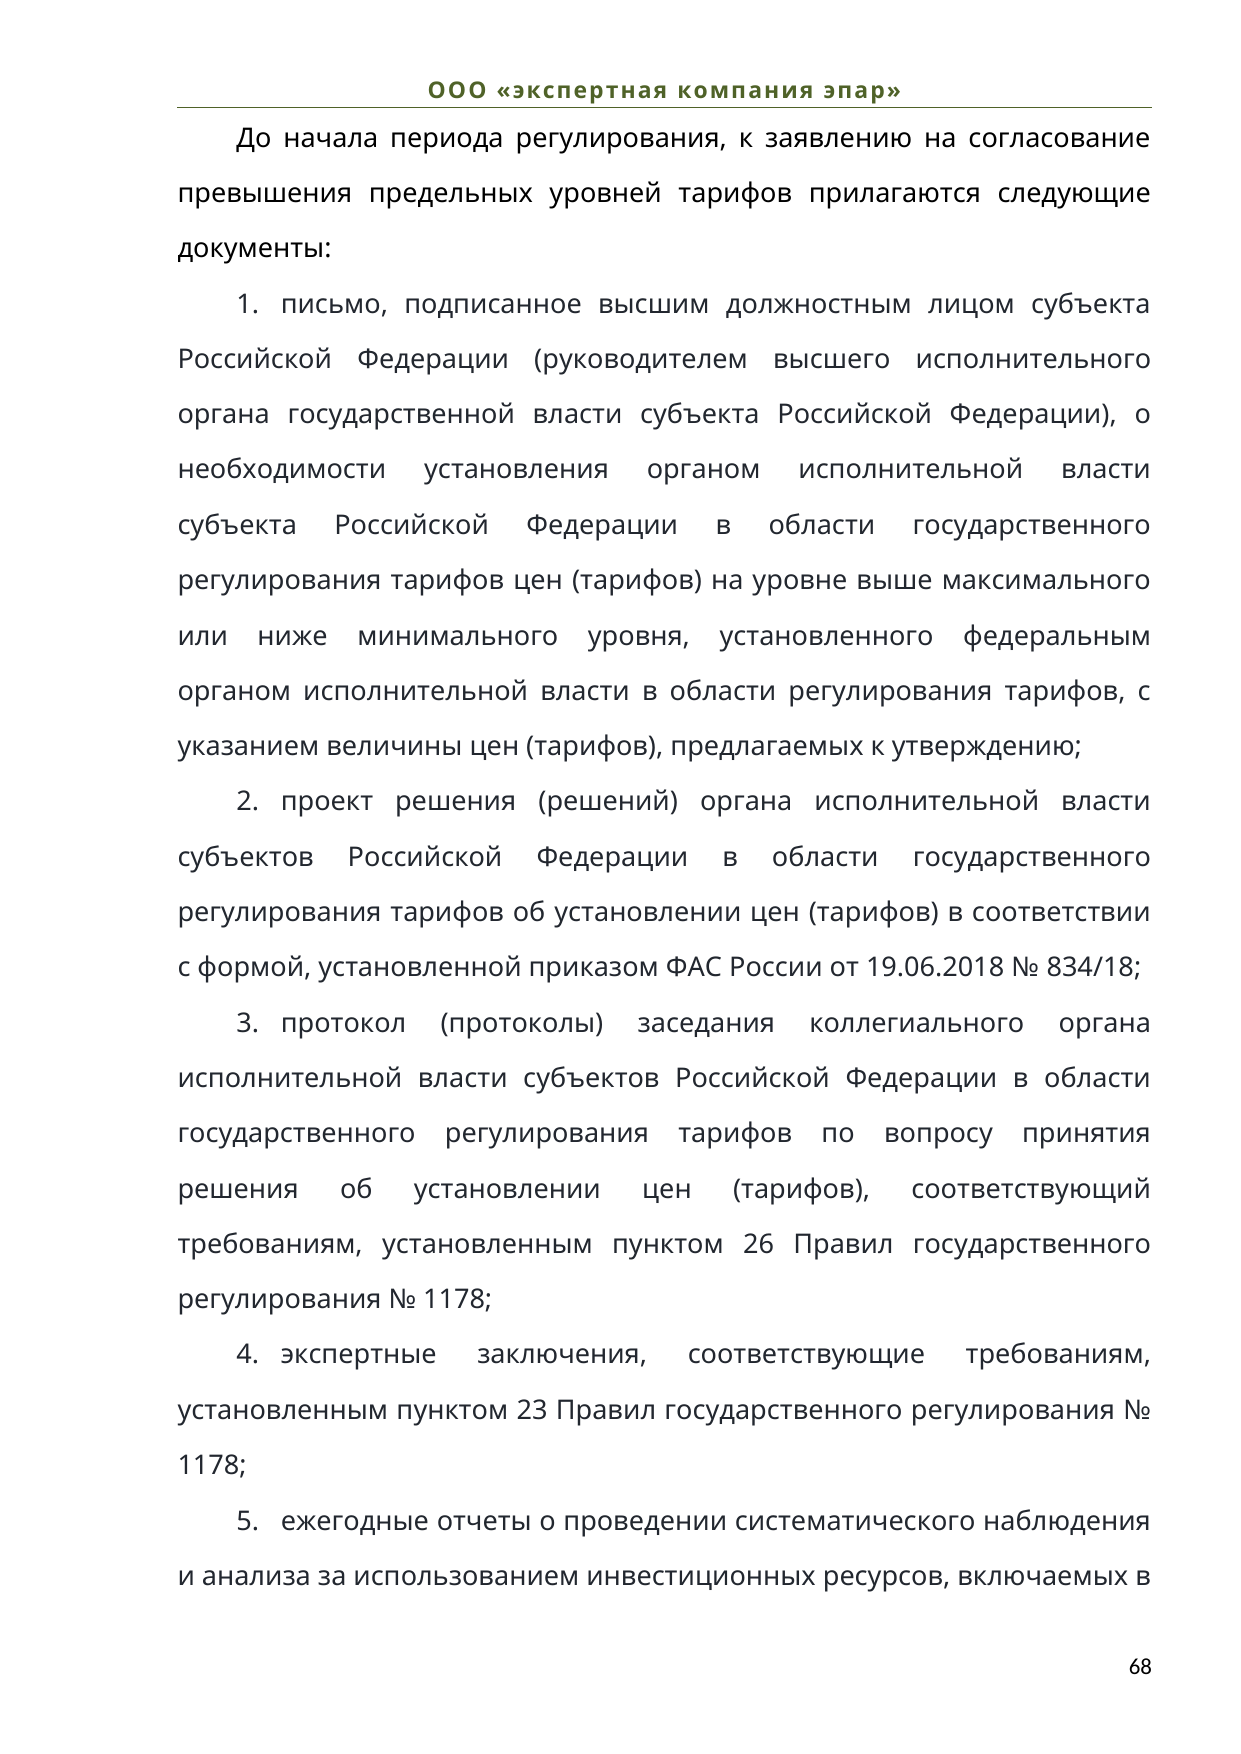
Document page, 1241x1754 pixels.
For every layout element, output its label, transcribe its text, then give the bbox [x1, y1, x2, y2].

list письмо, подписанное высшим должностным лицом субъекта Российской Федерации (руководителем высшего исполнительного органа государственной власти субъекта Российской Федерации), о необходимости установления органом исполнительной власти субъекта Российской Федерации в области государственного регулирования тарифов цен (тарифов) на уровне выше максимального или ниже минимального уровня, установленного федеральным органом исполнительной власти в области регулирования тарифов, с указанием величины цен (тарифов), предлагаемых к утверждению; [177, 284, 1152, 763]
list протокол (протоколы) заседания коллегиального органа исполнительной власти субъектов Российской Федерации в области государственного регулирования тарифов по вопросу принятия решения об установлении цен (тарифов), соответствующий требованиям, установленным пунктом 26 Правил государственного регулирования № 1178; [177, 1003, 1152, 1317]
text До начала периода регулирования, к заявлению на согласование превышения предельных уровней тарифов прилагаются следующие документы: [177, 118, 1152, 266]
list проект решения (решений) органа исполнительной власти субъектов Российской Федерации в области государственного регулирования тарифов об установлении цен (тарифов) в соответствии с формой, установленной приказом ФАС России от 19.06.2018 № 834/18; [177, 782, 1152, 985]
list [177, 1501, 1152, 1593]
list экспертные заключения, соответствующие требованиям, установленным пунктом 23 Правил государственного регулирования № 1178; [177, 1335, 1152, 1482]
